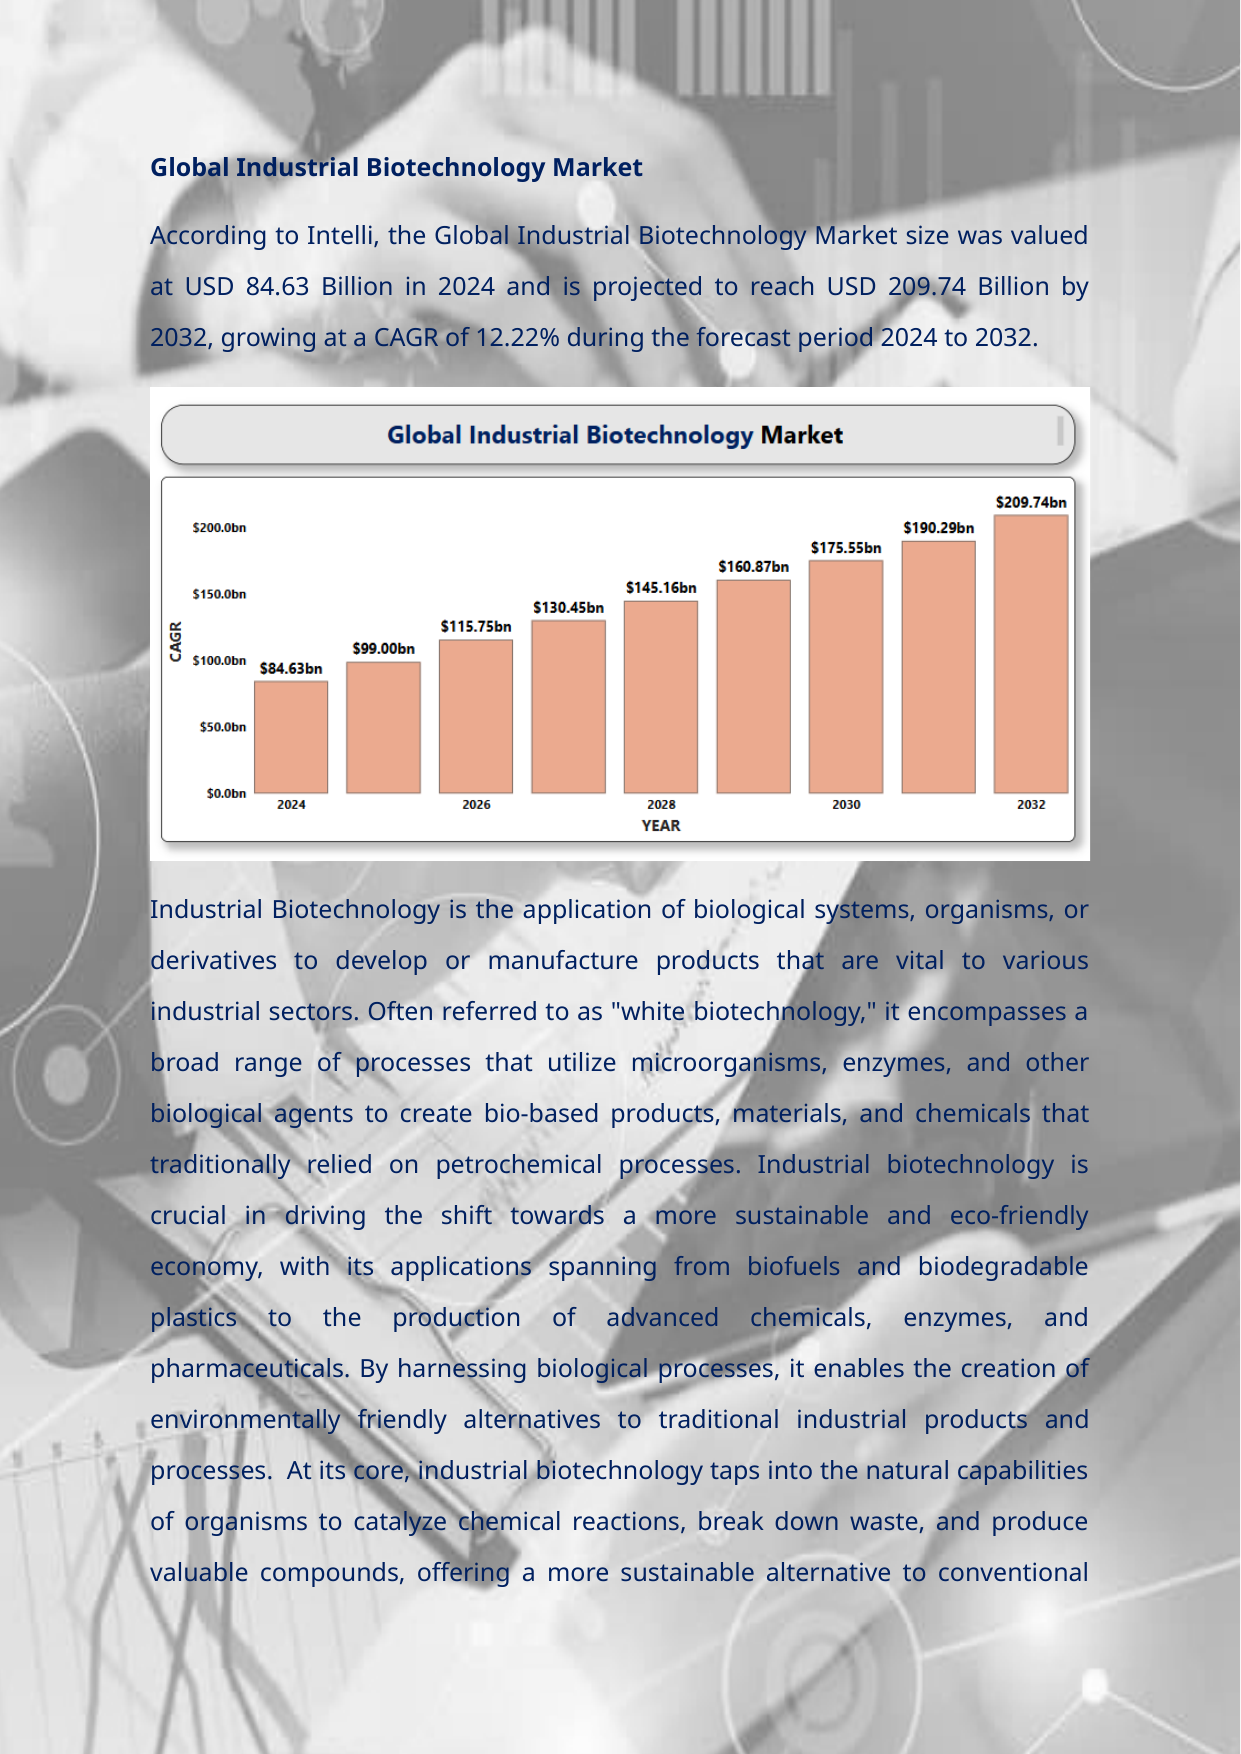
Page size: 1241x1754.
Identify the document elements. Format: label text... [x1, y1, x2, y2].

picture [150, 387, 1091, 861]
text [150, 892, 1090, 1589]
text According to Intelli, the Global Industrial Biotechnology Market size was valued at USD 84.63 Billion in 2024 and is projected to reach USD 209.74 Billion by 2032, growing at a CAGR of 12.22% during the forecast period 2024 to 2032. [150, 218, 1090, 354]
text Global Industrial Biotechnology Market [150, 150, 1090, 184]
